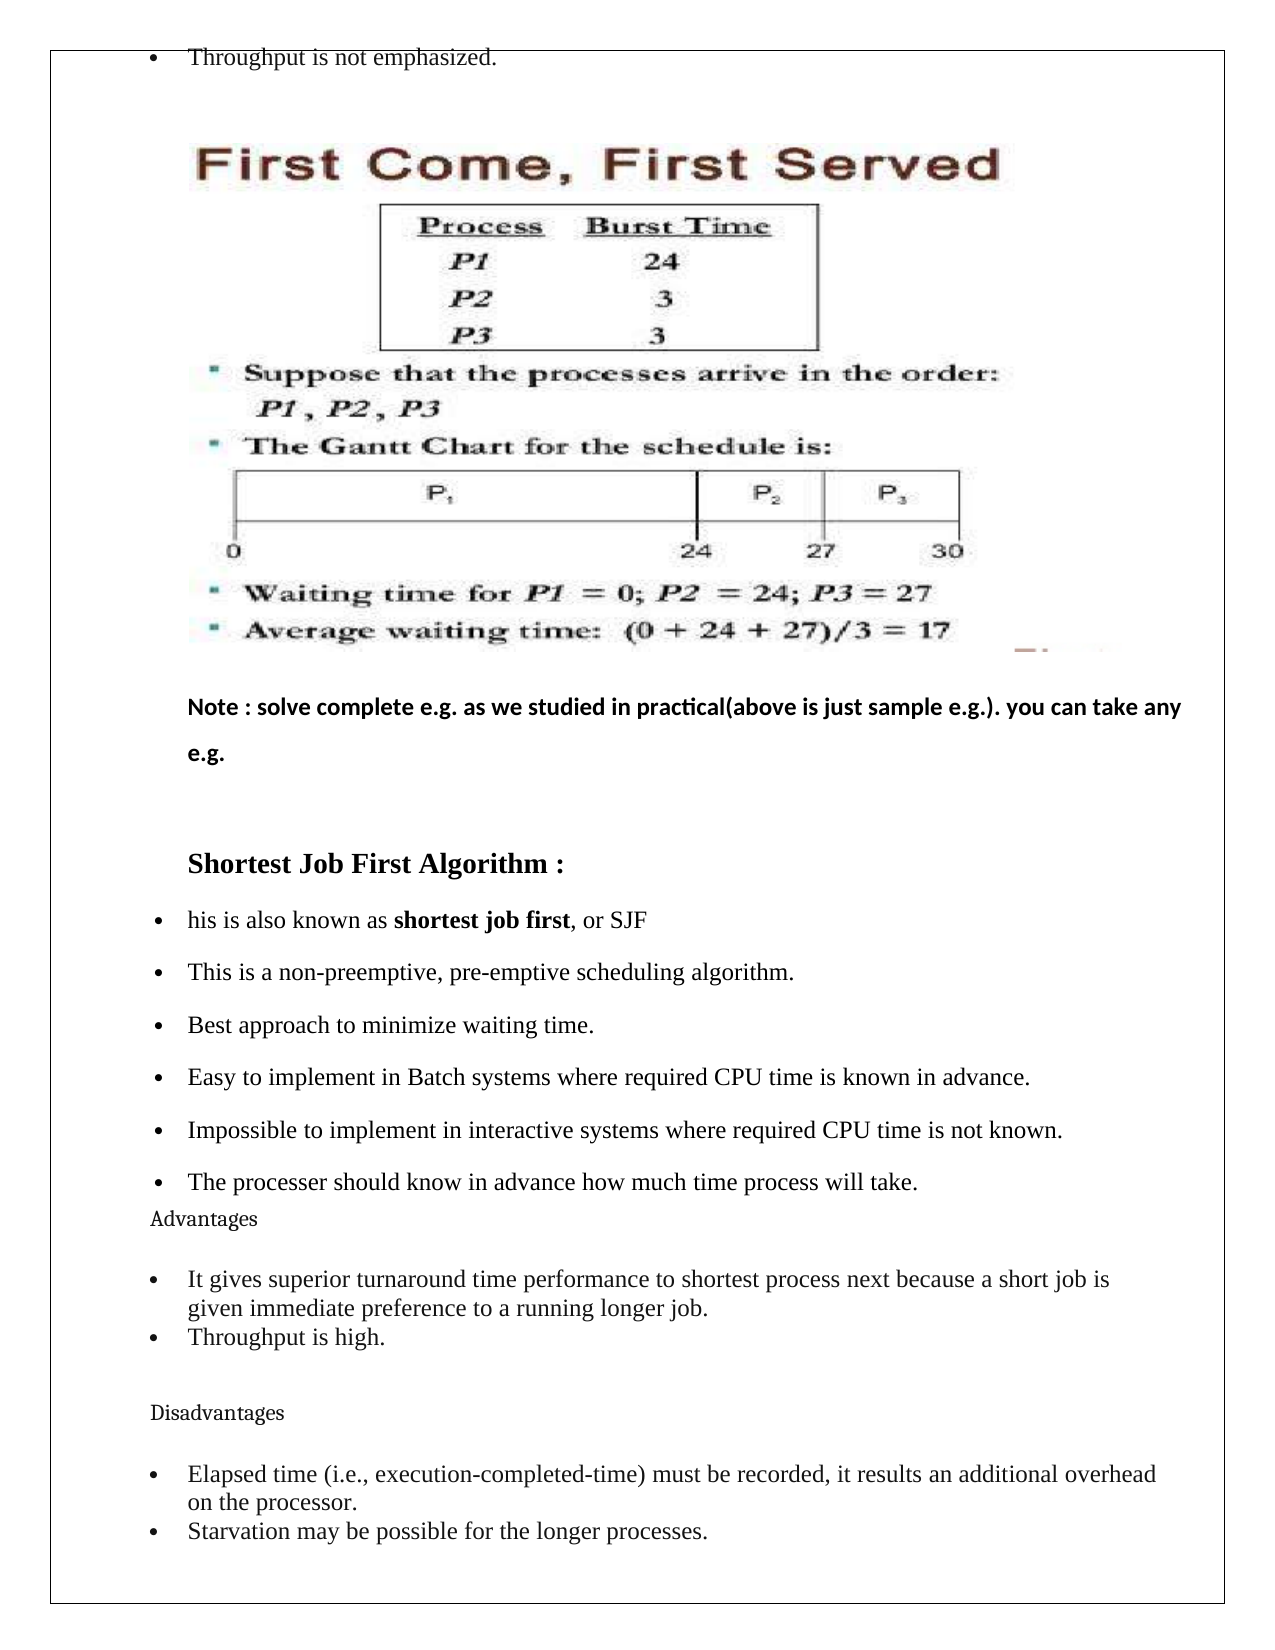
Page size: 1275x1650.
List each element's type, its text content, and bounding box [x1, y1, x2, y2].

list It gives superior turnaround time performance to shortest process next because a short job is given immediate preference to a running longer job. [150, 1264, 1171, 1322]
list Best approach to minimize waiting time. [155, 1010, 1214, 1039]
list Starvation may be possible for the longer processes. [150, 1516, 1214, 1545]
list his is also known as shortest job first, or SJF [155, 905, 1214, 934]
list This is a non-preemptive, pre-emptive scheduling algorithm. [155, 957, 1214, 986]
text Note : solve complete e.g. as we studied in practical(above is just sample e.g.). you can take any e.g. [187, 691, 1214, 767]
list Easy to implement in Batch systems where required CPU time is known in advance. [155, 1062, 1214, 1091]
list Throughput is not emphasized. [150, 51, 1214, 70]
picture [189, 143, 1123, 652]
subtitle Advantages [150, 1206, 1214, 1232]
subtitle Disadvantages [150, 1400, 1214, 1427]
list Throughput is high. [150, 1322, 1214, 1350]
list Elapsed time (i.e., execution-completed-time) must be recorded, it results an additional overhead on the processor. [150, 1459, 1187, 1516]
list The processer should know in advance how much time process will take. [155, 1167, 1214, 1196]
subtitle Shortest Job First Algorithm : [187, 847, 1214, 880]
list Impossible to implement in interactive systems where required CPU time is not known. [155, 1115, 1214, 1144]
